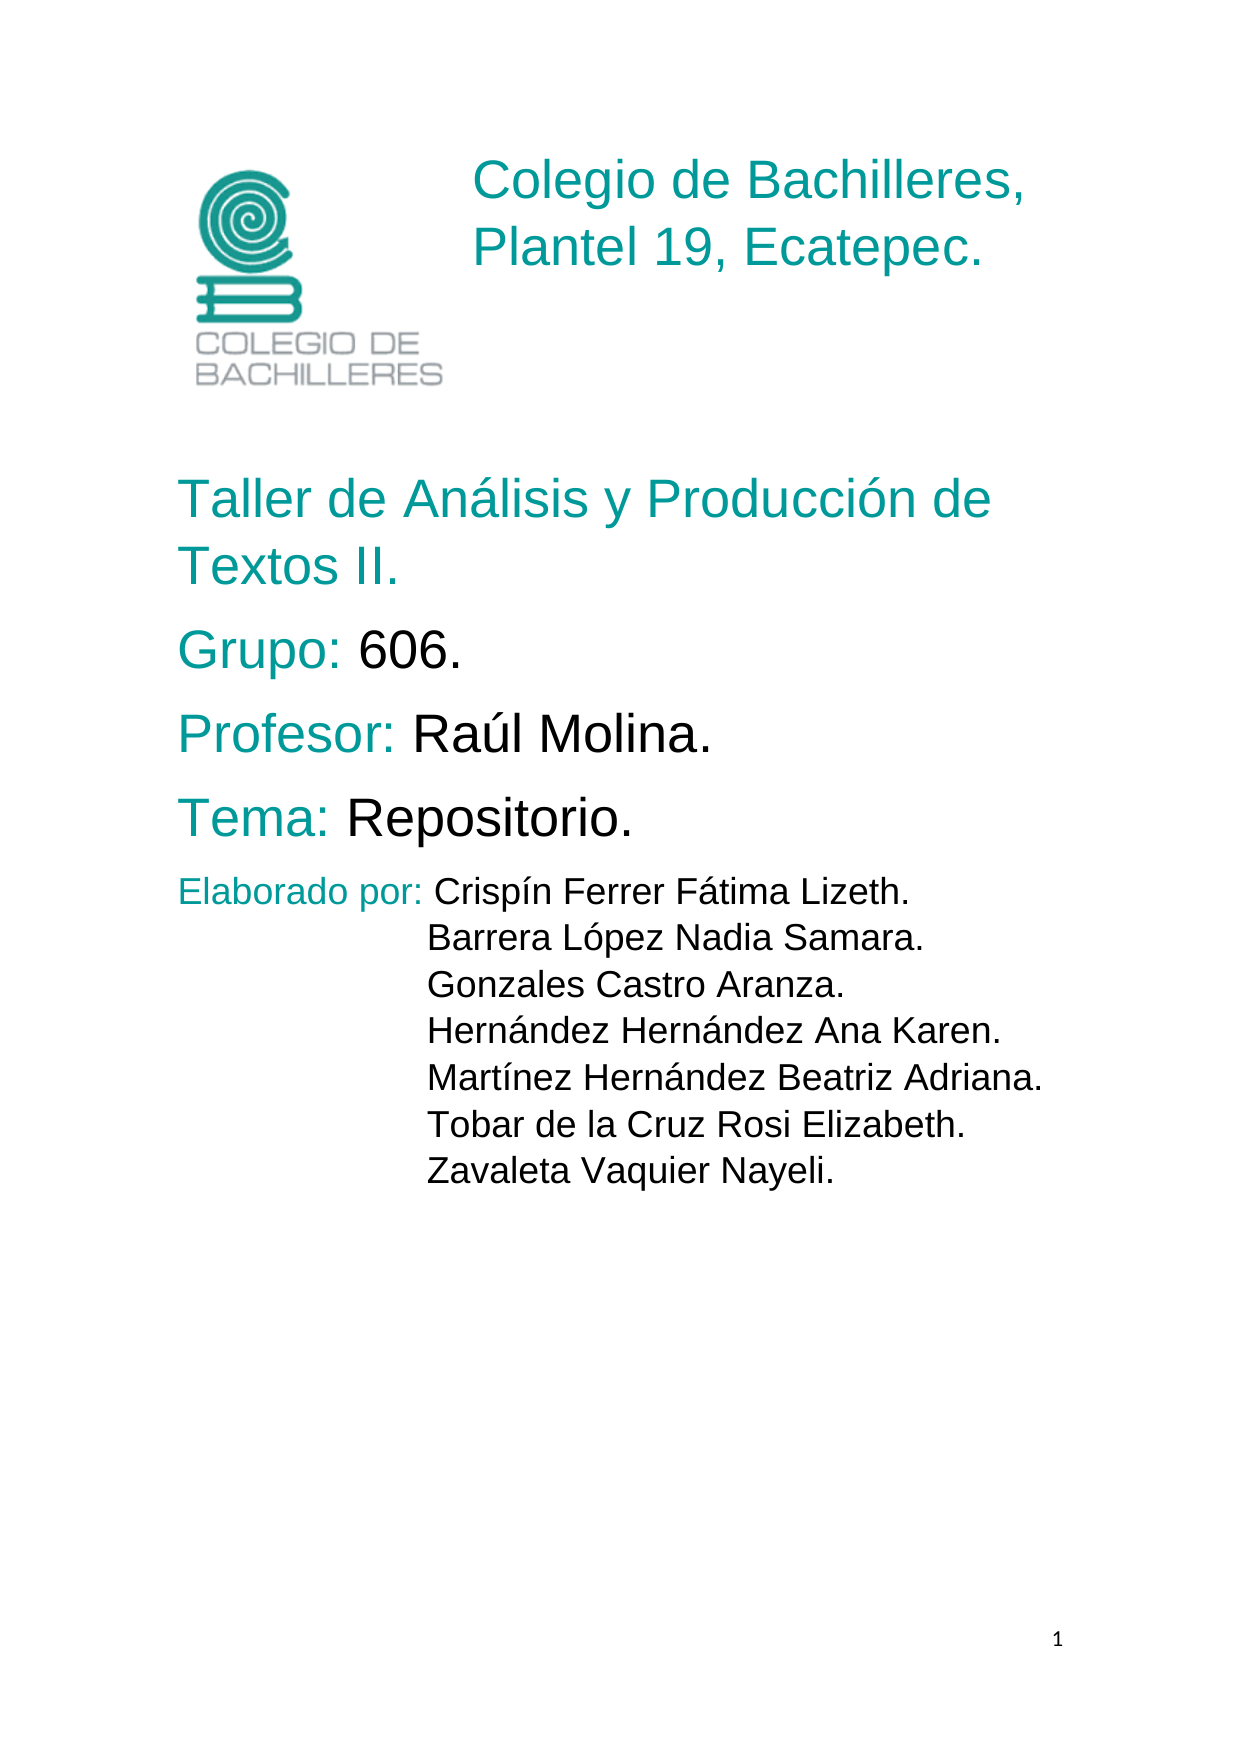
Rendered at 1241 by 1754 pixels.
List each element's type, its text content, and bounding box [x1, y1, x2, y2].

text Elaborado por: Crispín Ferrer Fátima Lizeth. Barrera López Nadia Samara. Gonzales Castro Aranza. Hernández Hernández Ana Karen. Martínez Hernández Beatriz Adriana. Tobar de la Cruz Rosi Elizabeth. Zavaleta Vaquier Nayeli. [177, 869, 1063, 1191]
text Profesor: Raúl Molina. [177, 701, 1063, 763]
text Taller de Análisis y Producción de Textos II. [177, 466, 1063, 596]
picture [177, 147, 454, 409]
text Grupo: 606. [177, 617, 1063, 680]
text Colegio de Bachilleres, Plantel 19, Ecatepec. [454, 148, 1063, 277]
text Tema: Repositorio. [177, 785, 1063, 847]
